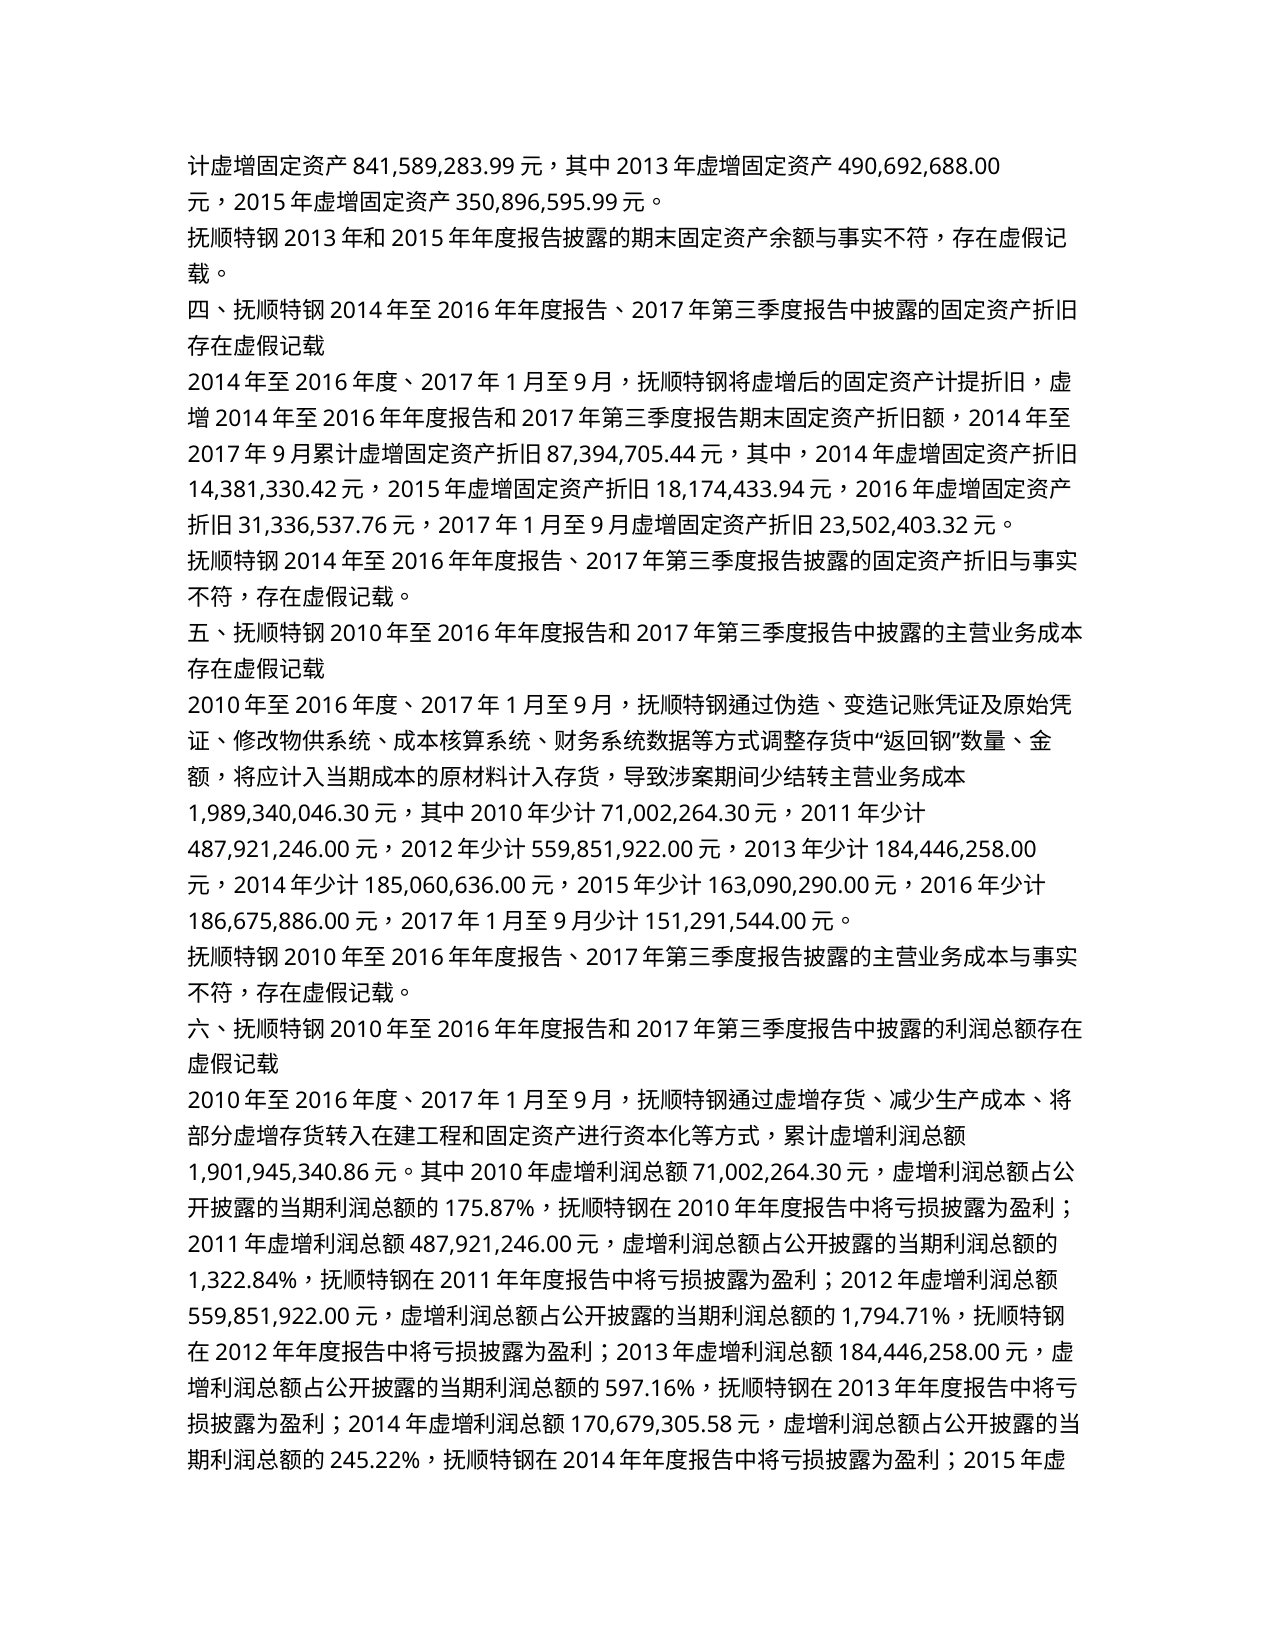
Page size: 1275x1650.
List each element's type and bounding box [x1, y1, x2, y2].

text [187, 150, 1087, 1475]
